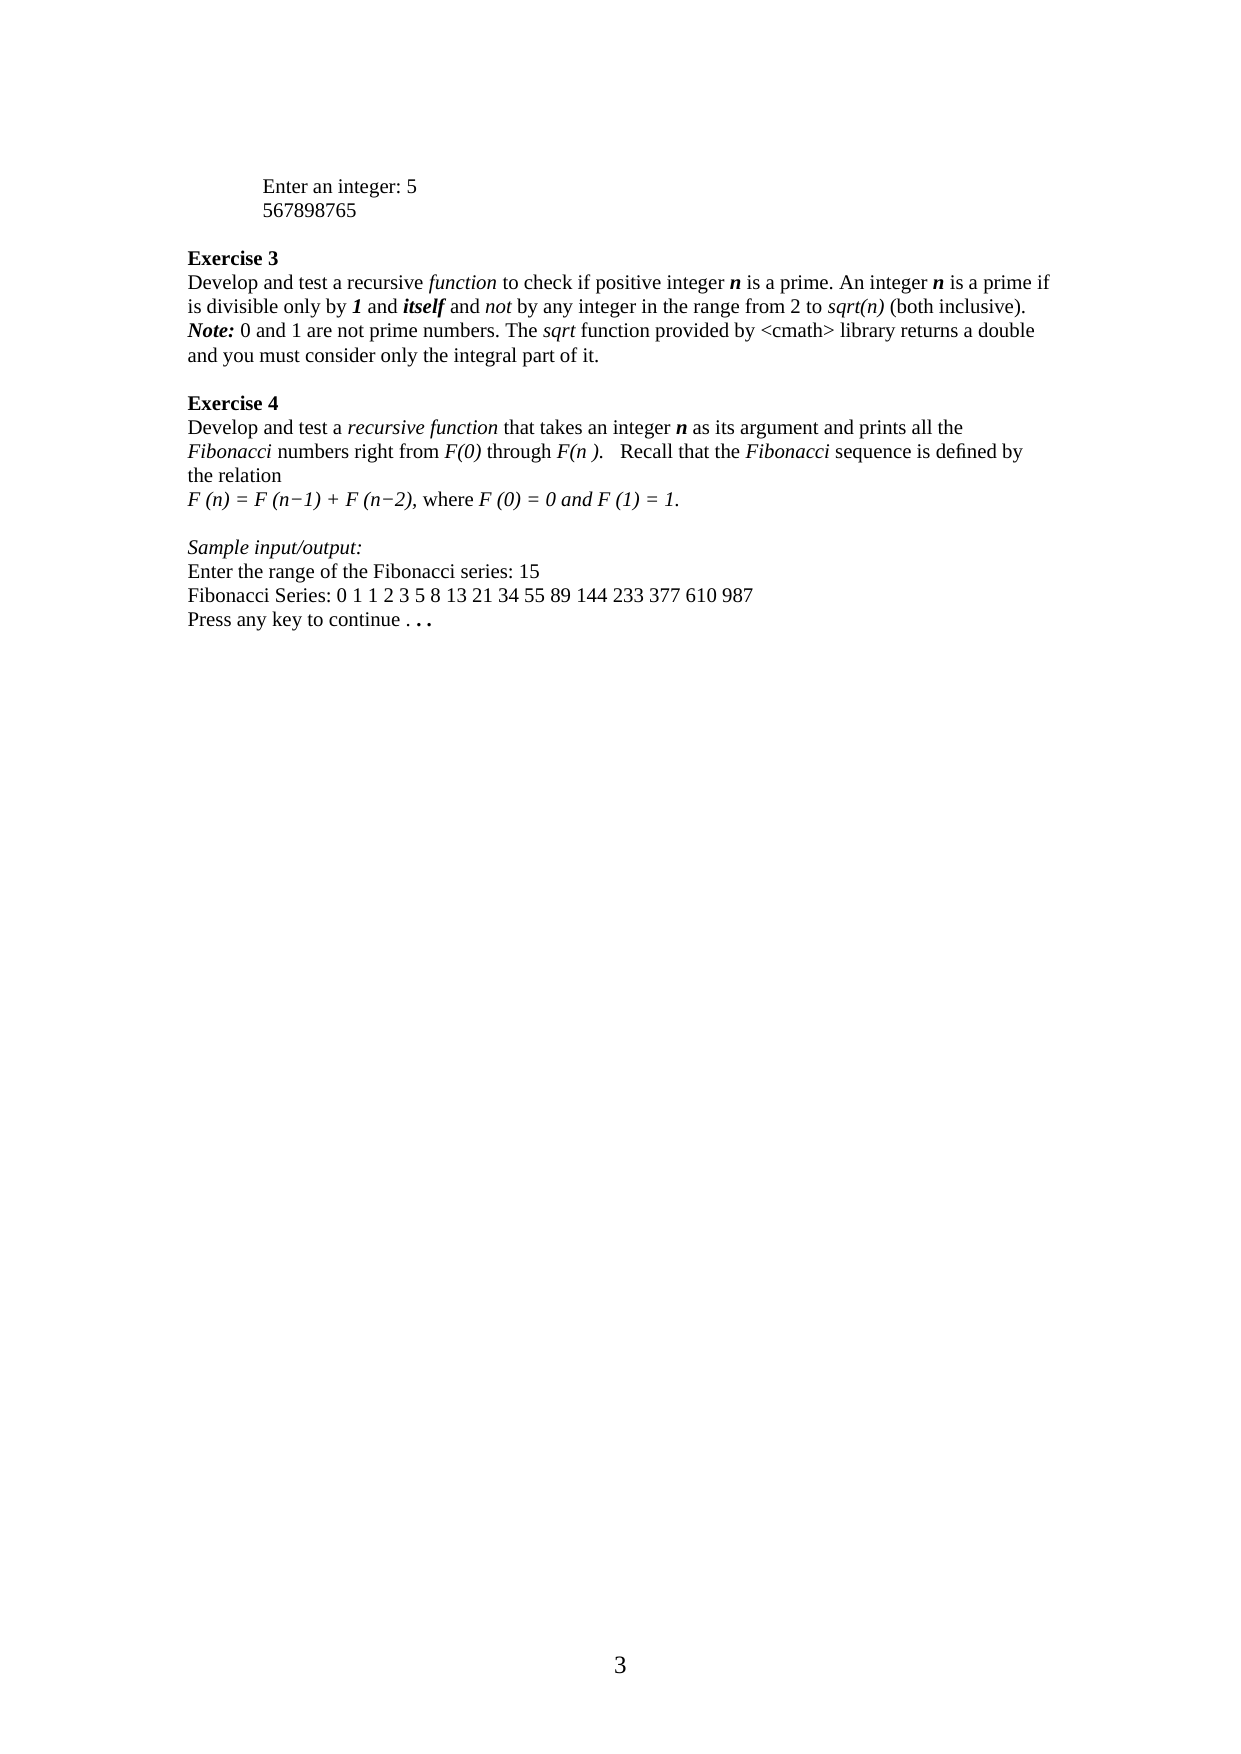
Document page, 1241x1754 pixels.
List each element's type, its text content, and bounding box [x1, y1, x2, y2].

text Exercise 4 [187, 391, 1053, 415]
text Note: 0 and 1 are not prime numbers. The sqrt function provided by <cmath> library returns a double and you must consider only the integral part of it. [187, 318, 1053, 367]
text Press any key to continue . . . [187, 607, 1053, 631]
text Exercise 3 [187, 246, 1053, 270]
text Sample input/output: [187, 535, 1053, 559]
text F (n) = F (n−1) + F (n−2), where F (0) = 0 and F (1) = 1. [187, 487, 1053, 511]
text Fibonacci Series: 0 1 1 2 3 5 8 13 21 34 55 89 144 233 377 610 987 [187, 583, 1053, 607]
text 567898765 [262, 198, 1053, 222]
text Develop and test a recursive function to check if positive integer n is a prime. An integer n is a prime if is divisible only by 1 and itself and not by any integer in the range from 2 to sqrt(n) (both inclusive). [187, 270, 1053, 318]
text Enter the range of the Fibonacci series: 15 [187, 559, 1053, 583]
text Develop and test a recursive function that takes an integer n as its argument and prints all the Fibonacci numbers right from F(0) through F(n ). Recall that the Fibonacci sequence is deﬁned by the relation [187, 415, 1053, 487]
text Enter an integer: 5 [262, 174, 1053, 198]
